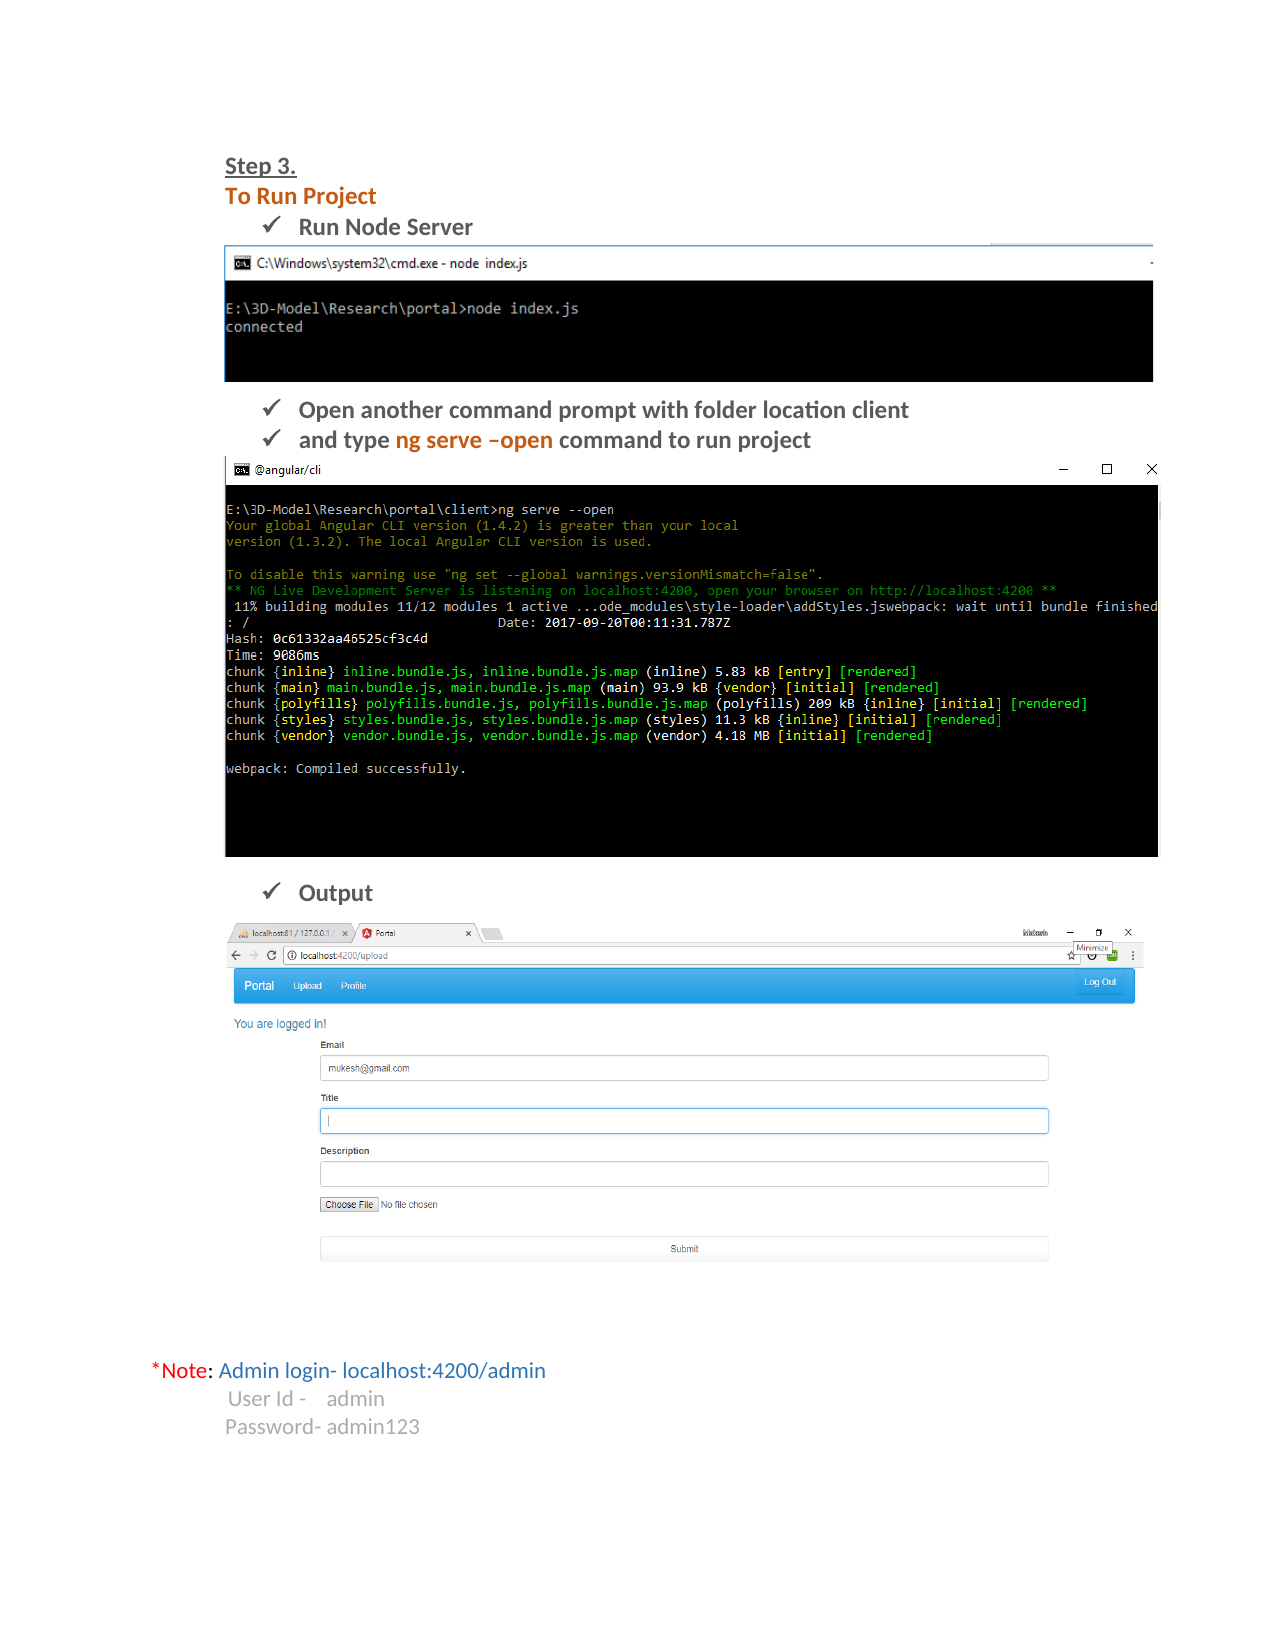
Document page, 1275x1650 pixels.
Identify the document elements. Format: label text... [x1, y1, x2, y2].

text User Id - admin [150, 1384, 1125, 1412]
list Step 3. [225, 150, 1125, 181]
list Run Node Server [261, 211, 1125, 242]
list To Run Project [225, 181, 1125, 211]
list Open another command prompt with folder location client [261, 394, 1125, 425]
picture [223, 456, 1161, 857]
picture [221, 243, 1154, 382]
text *Note: Admin login- localhost:4200/admin [150, 1356, 1125, 1384]
list Output [261, 877, 1125, 908]
list and type ng serve –open command to run project [261, 425, 1125, 455]
text Password- admin123 [150, 1412, 1125, 1440]
picture [226, 923, 1144, 1281]
